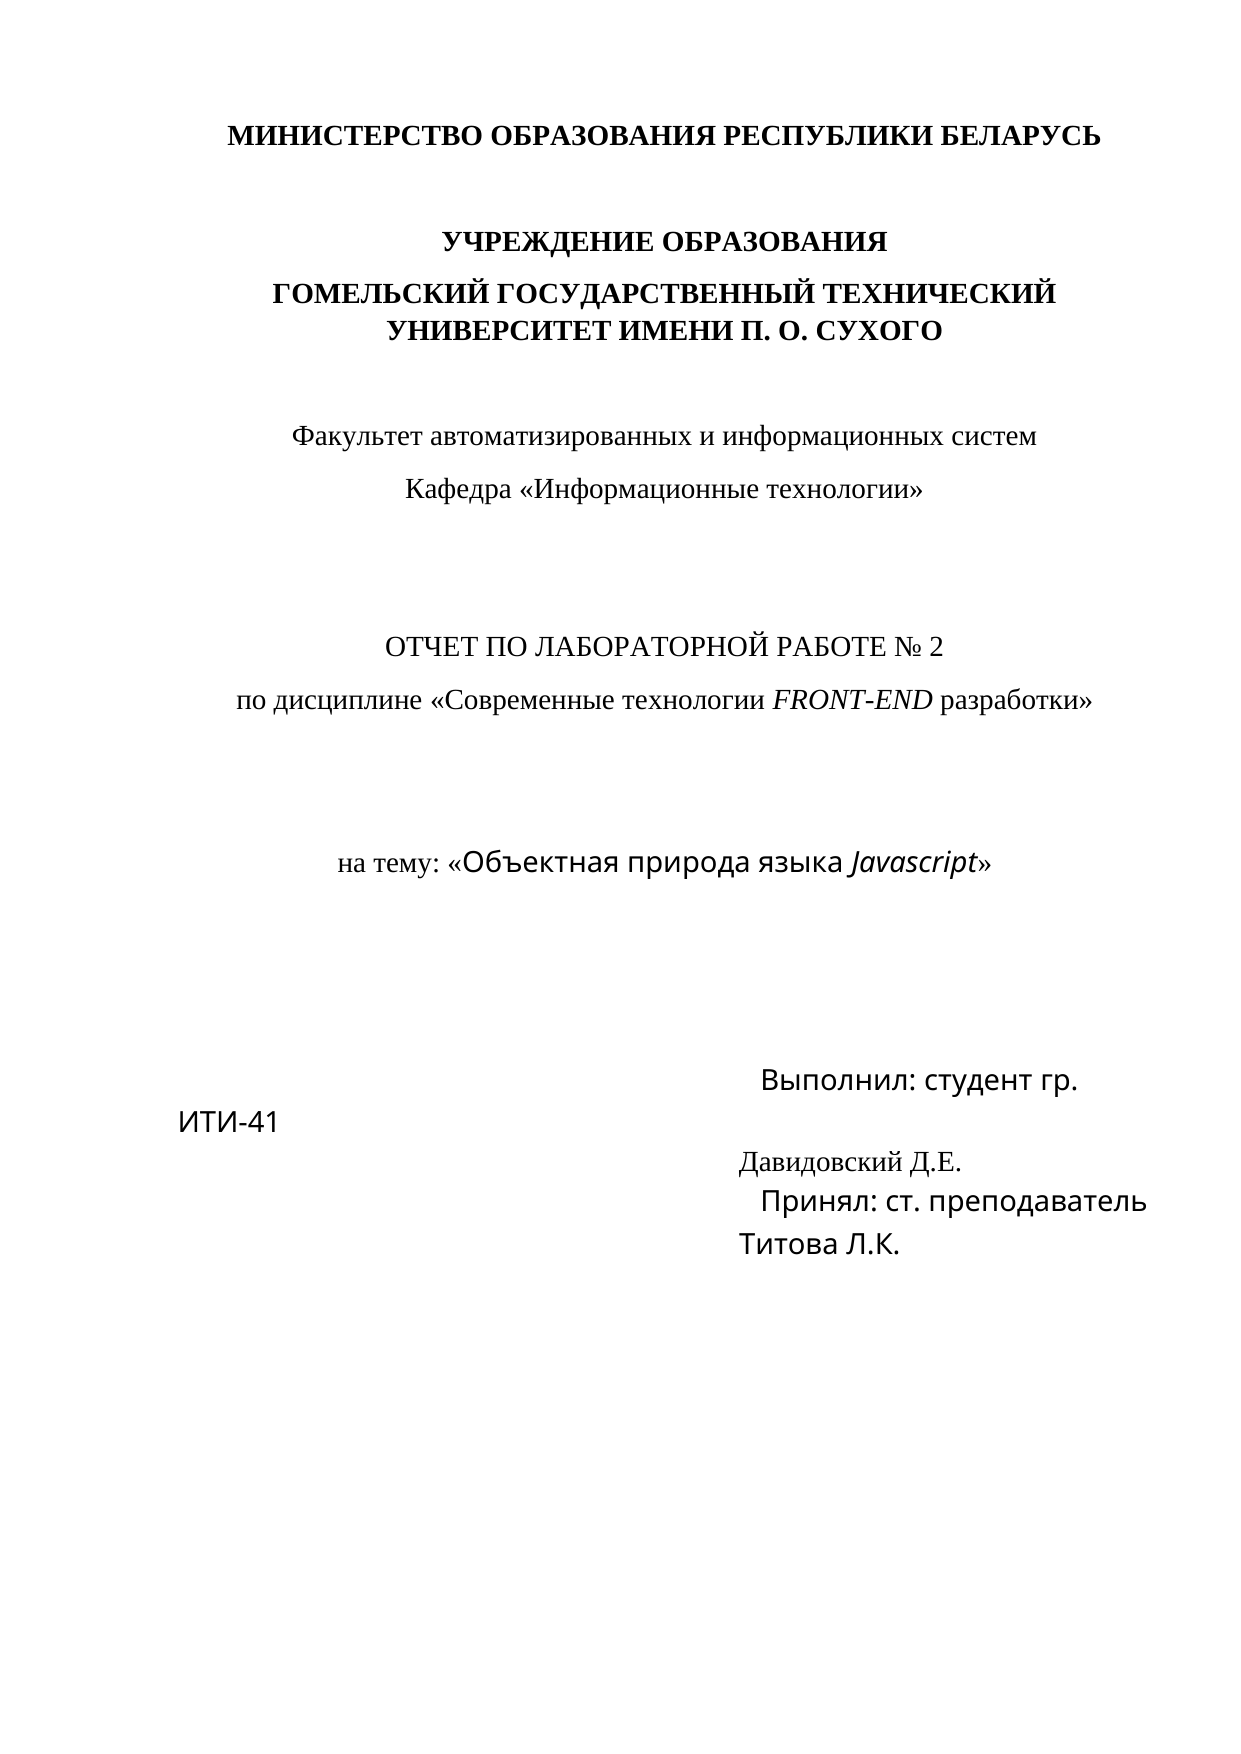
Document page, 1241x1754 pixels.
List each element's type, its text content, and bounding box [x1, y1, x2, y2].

text ГОМЕЛЬСКИЙ ГОСУДАРСТВЕННЫЙ ТЕХНИЧЕСКИЙ УНИВЕРСИТЕТ ИМЕНИ П. О. СУХОГО [177, 277, 1152, 346]
text Кафедра «Информационные технологии» [177, 471, 1152, 505]
text УЧРЕЖДЕНИЕ ОБРАЗОВАНИЯ [177, 224, 1152, 257]
text Факультет автоматизированных и информационных систем [177, 418, 1152, 452]
text МИНИСТЕРСТВО ОБРАЗОВАНИЯ РЕСПУБЛИКИ БЕЛАРУСЬ [177, 118, 1152, 152]
text Выполнил: студент гр. ИТИ-41 Давидовский Д.Е. Принял: ст. преподаватель [177, 1059, 1152, 1220]
text по дисциплине «Современные технологии FRONT-END разработки» [177, 682, 1152, 716]
text ОТЧЕТ ПО ЛАБОРАТОРНОЙ РАБОТЕ № 2 [177, 629, 1152, 663]
text Титова Л.К. [693, 1223, 1152, 1263]
text на тему: «Объектная природа языка Javascript» [177, 841, 1152, 881]
